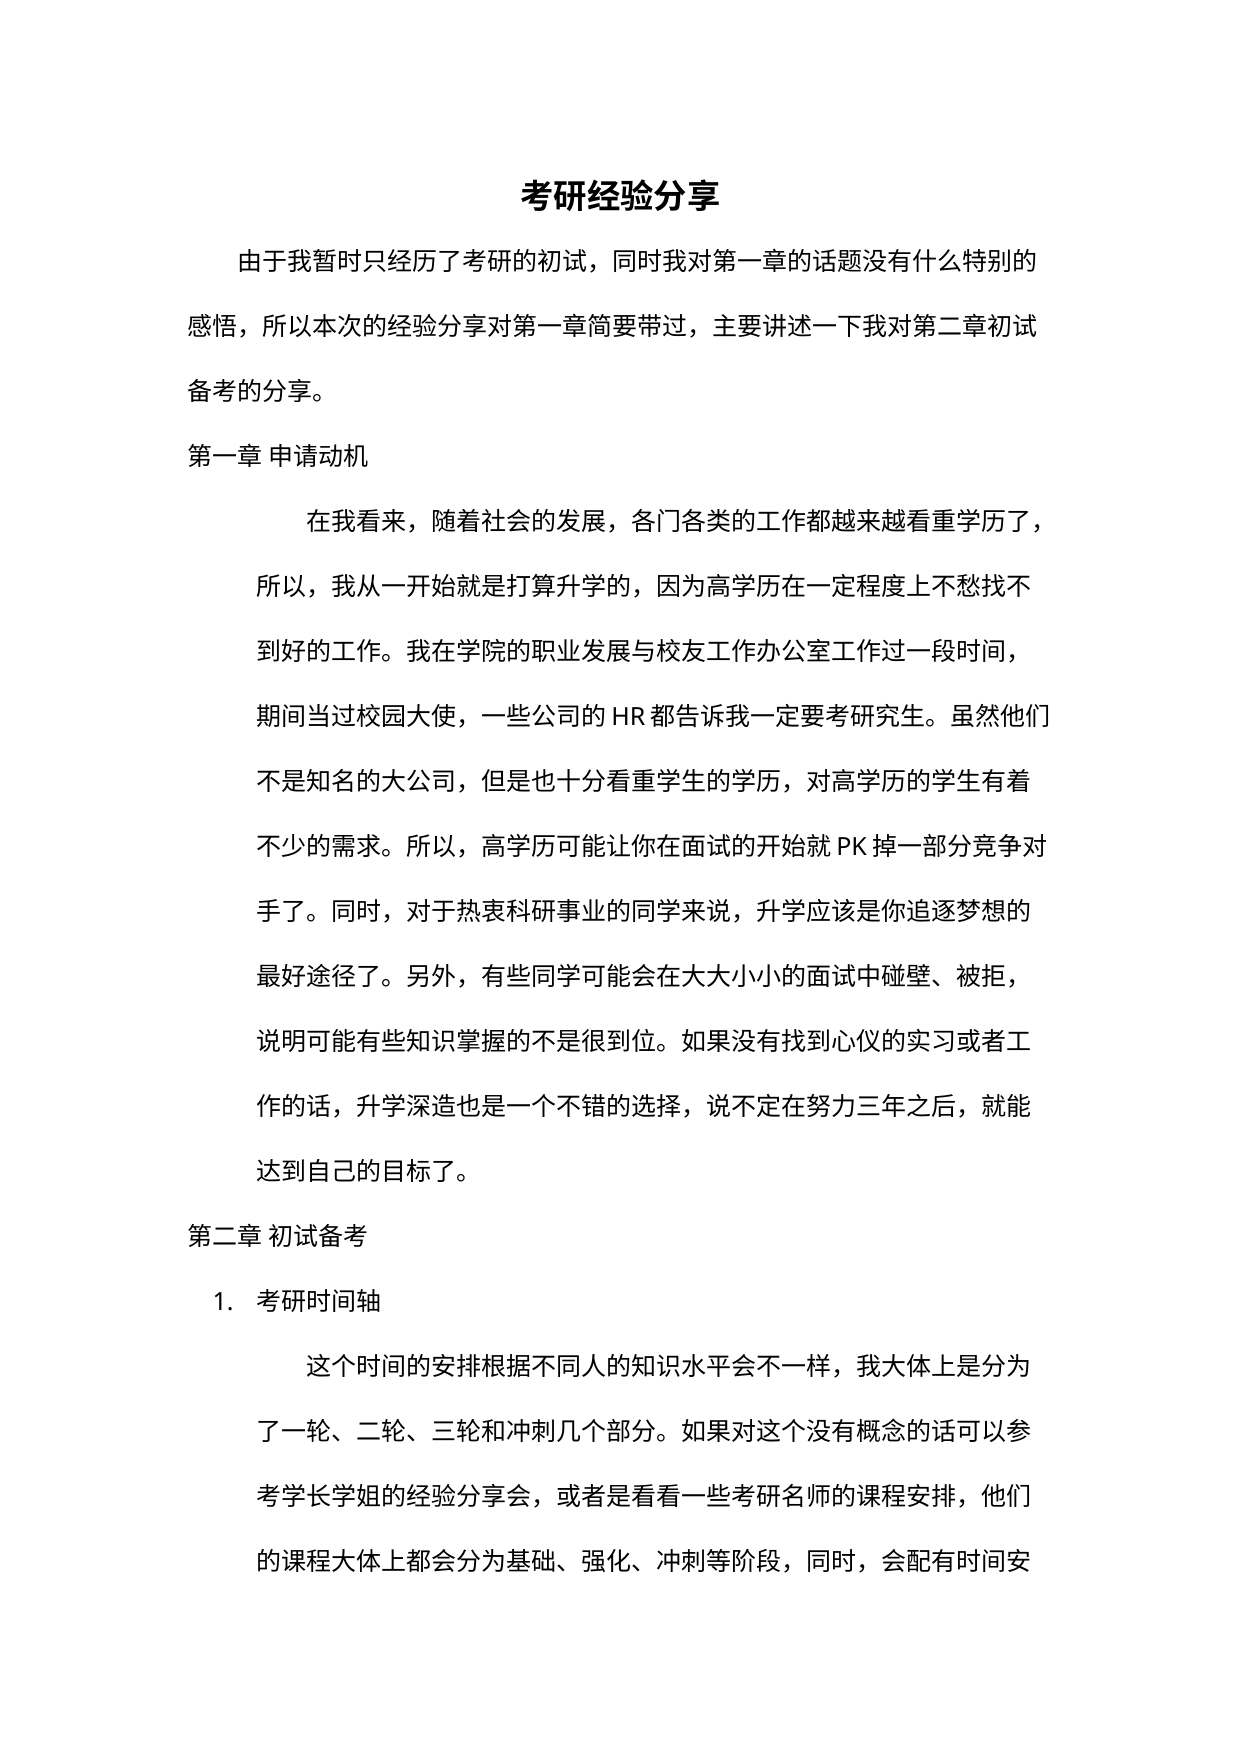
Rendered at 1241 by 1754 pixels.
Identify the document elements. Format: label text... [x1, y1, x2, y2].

text 第二章 初试备考 [187, 1202, 1053, 1267]
list 在我看来，随着社会的发展，各门各类的工作都越来越看重学历了，所以，我从一开始就是打算升学的，因为高学历在一定程度上不愁找不到好的工作。我在学院的职业发展与校友工作办公室工作过一段时间，期间当过校园大使，一些公司的HR都告诉我一定要考研究生。虽然他们不是知名的大公司，但是也十分看重学生的学历，对高学历的学生有着不少的需求。所以，高学历可能让你在面试的开始就PK掉一部分竞争对手了。同时，对于热衷科研事业的同学来说，升学应该是你追逐梦想的最好途径了。另外，有些同学可能会在大大小小的面试中碰壁、被拒，说明可能有些知识掌握的不是很到位。如果没有找到心仪的实习或者工作的话，升学深造也是一个不错的选择，说不定在努力三年之后，就能达到自己的目标了。 [256, 487, 1053, 1202]
list 考研时间轴 [212, 1267, 1053, 1332]
text 由于我暂时只经历了考研的初试，同时我对第一章的话题没有什么特别的感悟，所以本次的经验分享对第一章简要带过，主要讲述一下我对第二章初试备考的分享。 [187, 227, 1053, 422]
text 第一章 申请动机 [187, 422, 1053, 487]
text 考研经验分享 [187, 162, 1053, 227]
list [256, 1332, 1053, 1592]
